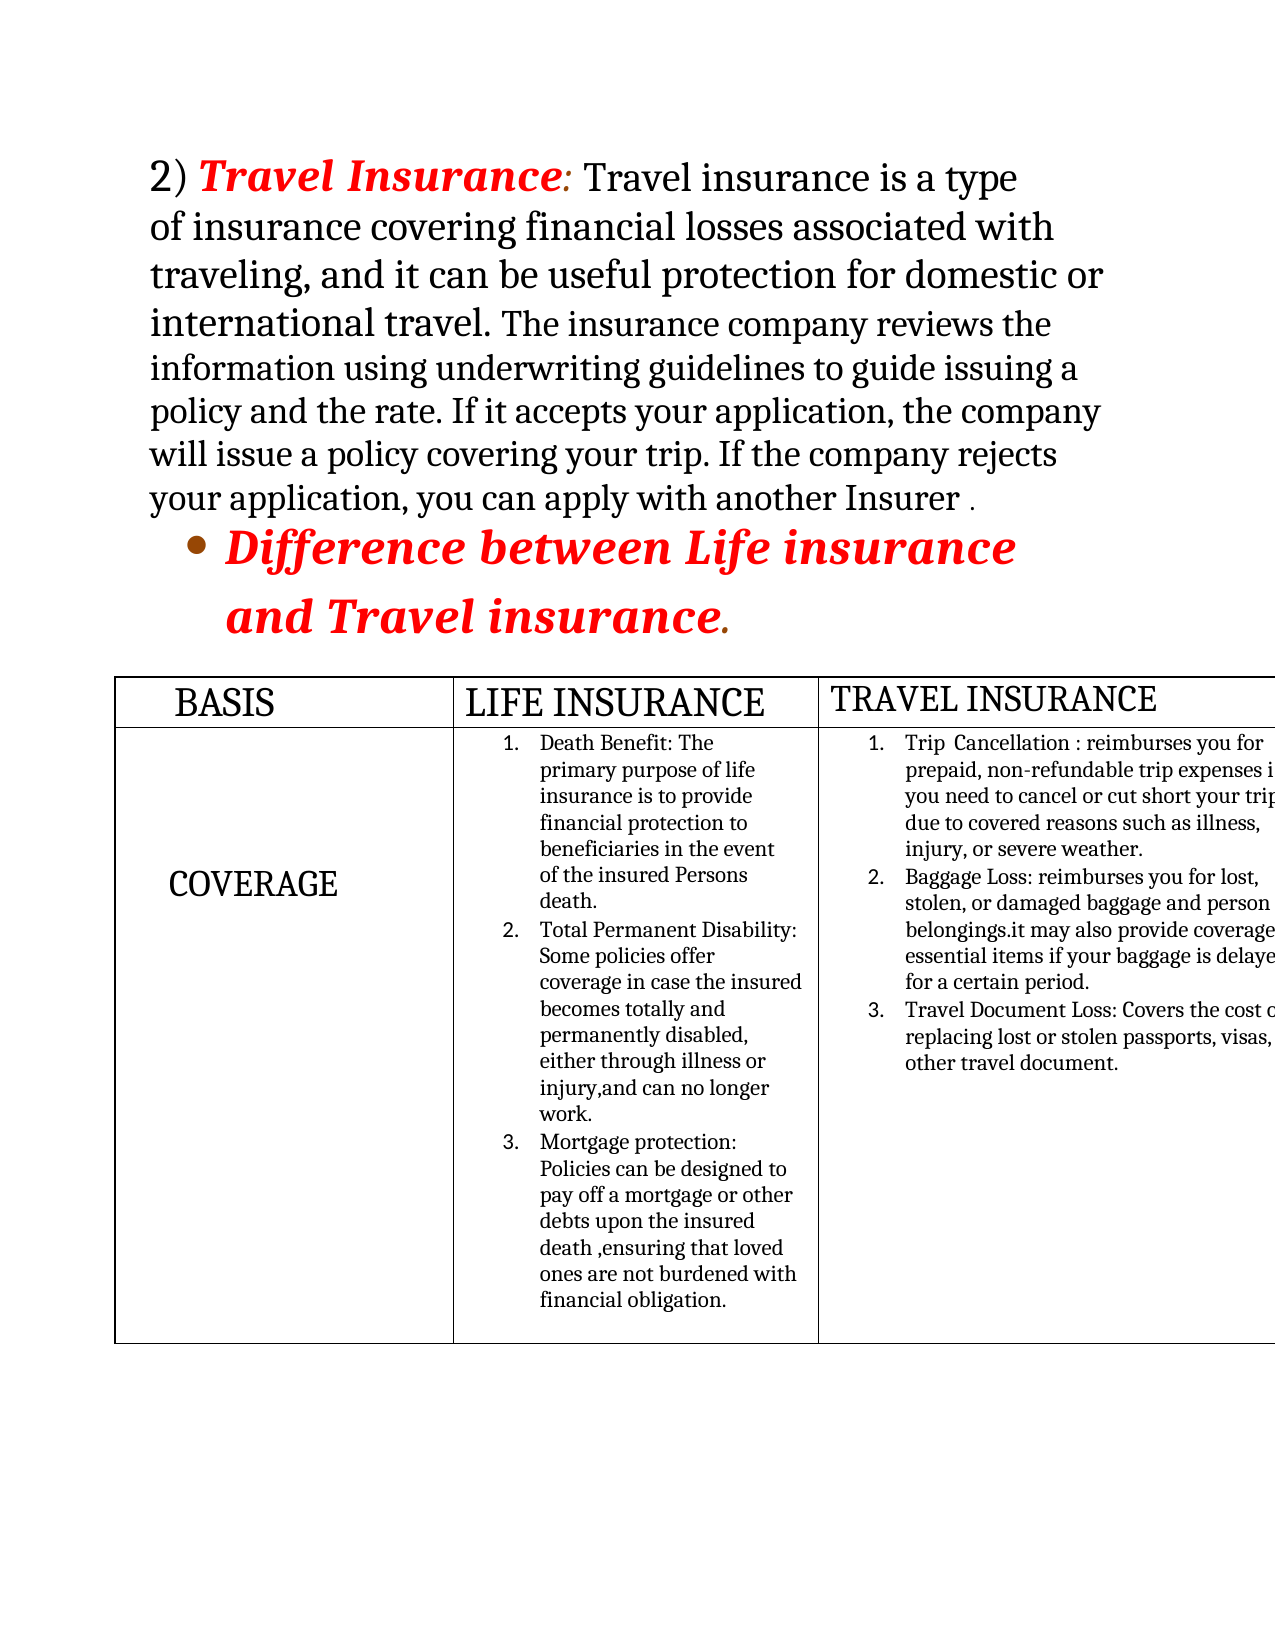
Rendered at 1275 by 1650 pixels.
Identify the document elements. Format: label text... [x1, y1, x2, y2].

table_cell Death Benefit: The primary purpose of life insurance is to provide financial protection to beneficiaries in the event of the insured Persons death. Total Permanent Disability: Some policies offer coverage in case the insured becomes totally and permanently disabled, either through illness or injury,and can no longer work. Mortgage protection: Policies can be designed to pay off a mortgage or other debts upon the insured death ,ensuring that loved ones are not burdened with financial obligation. [454, 728, 818, 1343]
list Difference between Life insurance and Travel insurance. [187, 519, 1035, 647]
list Travel Insurance: Travel insurance is a type [150, 150, 1275, 203]
table_cell COVERAGE [116, 728, 453, 1343]
table_header TRAVEL INSURANCE [819, 678, 1275, 727]
table_header LIFE INSURANCE [454, 678, 818, 727]
table_header BASIS [116, 678, 453, 727]
text of insurance covering financial losses associated with traveling, and it can be useful protection for domestic or international travel. The insurance company reviews the information using underwriting guidelines to guide issuing a policy and the rate. If it accepts your application, the company will issue a policy covering your trip. If the company rejects your application, you can apply with another Insurer . [150, 203, 1116, 519]
table_cell Trip Cancellation : reimburses you for prepaid, non-refundable trip expenses i you need to cancel or cut short your trip due to covered reasons such as illness, injury, or severe weather. Baggage Loss: reimburses you for lost, stolen, or damaged baggage and person belongings.it may also provide coverage essential items if your baggage is delaye for a certain period. Travel Document Loss: Covers the cost o replacing lost or stolen passports, visas, other travel document. [819, 728, 1275, 1343]
